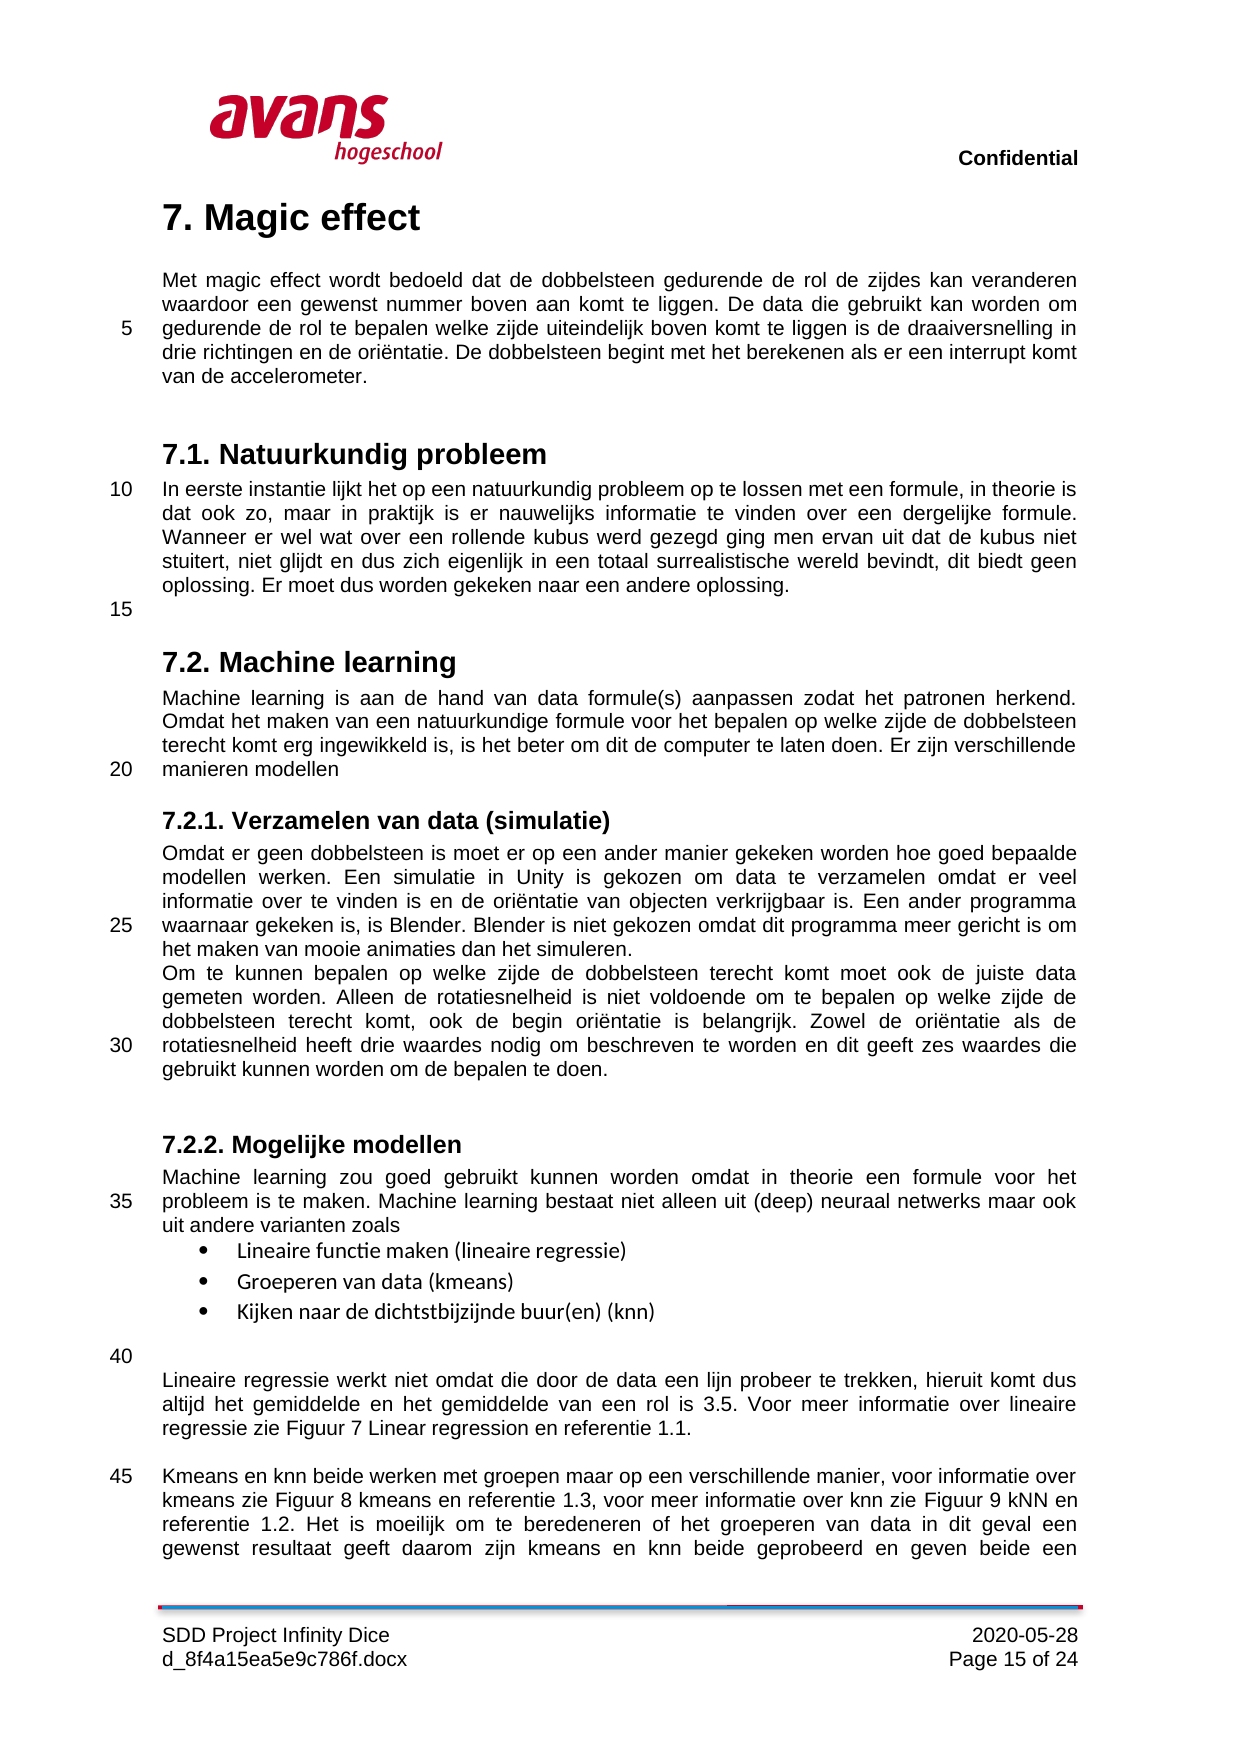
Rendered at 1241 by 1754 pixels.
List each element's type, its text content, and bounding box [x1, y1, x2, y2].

subtitle Natuurkundig probleem [162, 437, 1078, 471]
list Groeperen van data (kmeans) [199, 1267, 1078, 1295]
subtitle Verzamelen van data (simulatie) [162, 806, 1078, 835]
list Kijken naar de dichtstbijzijnde buur(en) (knn) [199, 1297, 1078, 1325]
text Lineaire regressie werkt niet omdat die door de data een lijn probeer te trekken, hieruit komt dus altijd het gemiddelde en het gemiddelde van een rol is 3.5. Voor meer informatie over lineaire regressie zie Figuur 7 Linear regression en referentie 1.1. [162, 1344, 1078, 1440]
text Machine learning zou goed gebruikt kunnen worden omdat in theorie een formule voor het probleem is te maken. Machine learning bestaat niet alleen uit (deep) neuraal netwerks maar ook uit andere varianten zoals [162, 1165, 1078, 1237]
text Om te kunnen bepalen op welke zijde de dobbelsteen terecht komt moet ook de juiste data gemeten worden. Alleen de rotatiesnelheid is niet voldoende om te bepalen op welke zijde de dobbelsteen terecht komt, ook de begin oriëntatie is belangrijk. Zowel de oriëntatie als de rotatiesnelheid heeft drie waardes nodig om beschreven te worden en dit geeft zes waardes die gebruikt kunnen worden om de bepalen te doen. [162, 961, 1078, 1081]
text Machine learning is aan de hand van data formule(s) aanpassen zodat het patronen herkend. Omdat het maken van een natuurkundige formule voor het bepalen op welke zijde de dobbelsteen terecht komt erg ingewikkeld is, is het beter om dit de computer te laten doen. Er zijn verschillende manieren modellen [162, 685, 1078, 781]
text Omdat er geen dobbelsteen is moet er op een ander manier gekeken worden hoe goed bepaalde modellen werken. Een simulatie in Unity is gekozen om data te verzamelen omdat er veel informatie over te vinden is en de oriëntatie van objecten verkrijgbaar is. Een ander programma waarnaar gekeken is, is Blender. Blender is niet gekozen omdat dit programma meer gericht is om het maken van mooie animaties dan het simuleren. [162, 841, 1078, 961]
picture [208, 93, 444, 166]
list Lineaire functie maken (lineaire regressie) [199, 1237, 1078, 1264]
text Met magic effect wordt bedoeld dat de dobbelsteen gedurende de rol de zijdes kan veranderen waardoor een gewenst nummer boven aan komt te liggen. De data die gebruikt kan worden om gedurende de rol te bepalen welke zijde uiteindelijk boven komt te liggen is de draaiversnelling in drie richtingen en de oriëntatie. De dobbelsteen begint met het berekenen als er een interrupt komt van de accelerometer. [162, 268, 1078, 388]
text In eerste instantie lijkt het op een natuurkundig probleem op te lossen met een formule, in theorie is dat ook zo, maar in praktijk is er nauwelijks informatie te vinden over een dergelijke formule. Wanneer er wel wat over een rollende kubus werd gezegd ging men ervan uit dat de kubus niet stuitert, niet glijdt en dus zich eigenlijk in een totaal surrealistische wereld bevindt, dit biedt geen oplossing. Er moet dus worden gekeken naar een andere oplossing. [162, 477, 1078, 597]
subtitle Mogelijke modellen [162, 1130, 1078, 1158]
subtitle Magic effect [162, 195, 1078, 238]
subtitle Machine learning [162, 646, 1078, 679]
